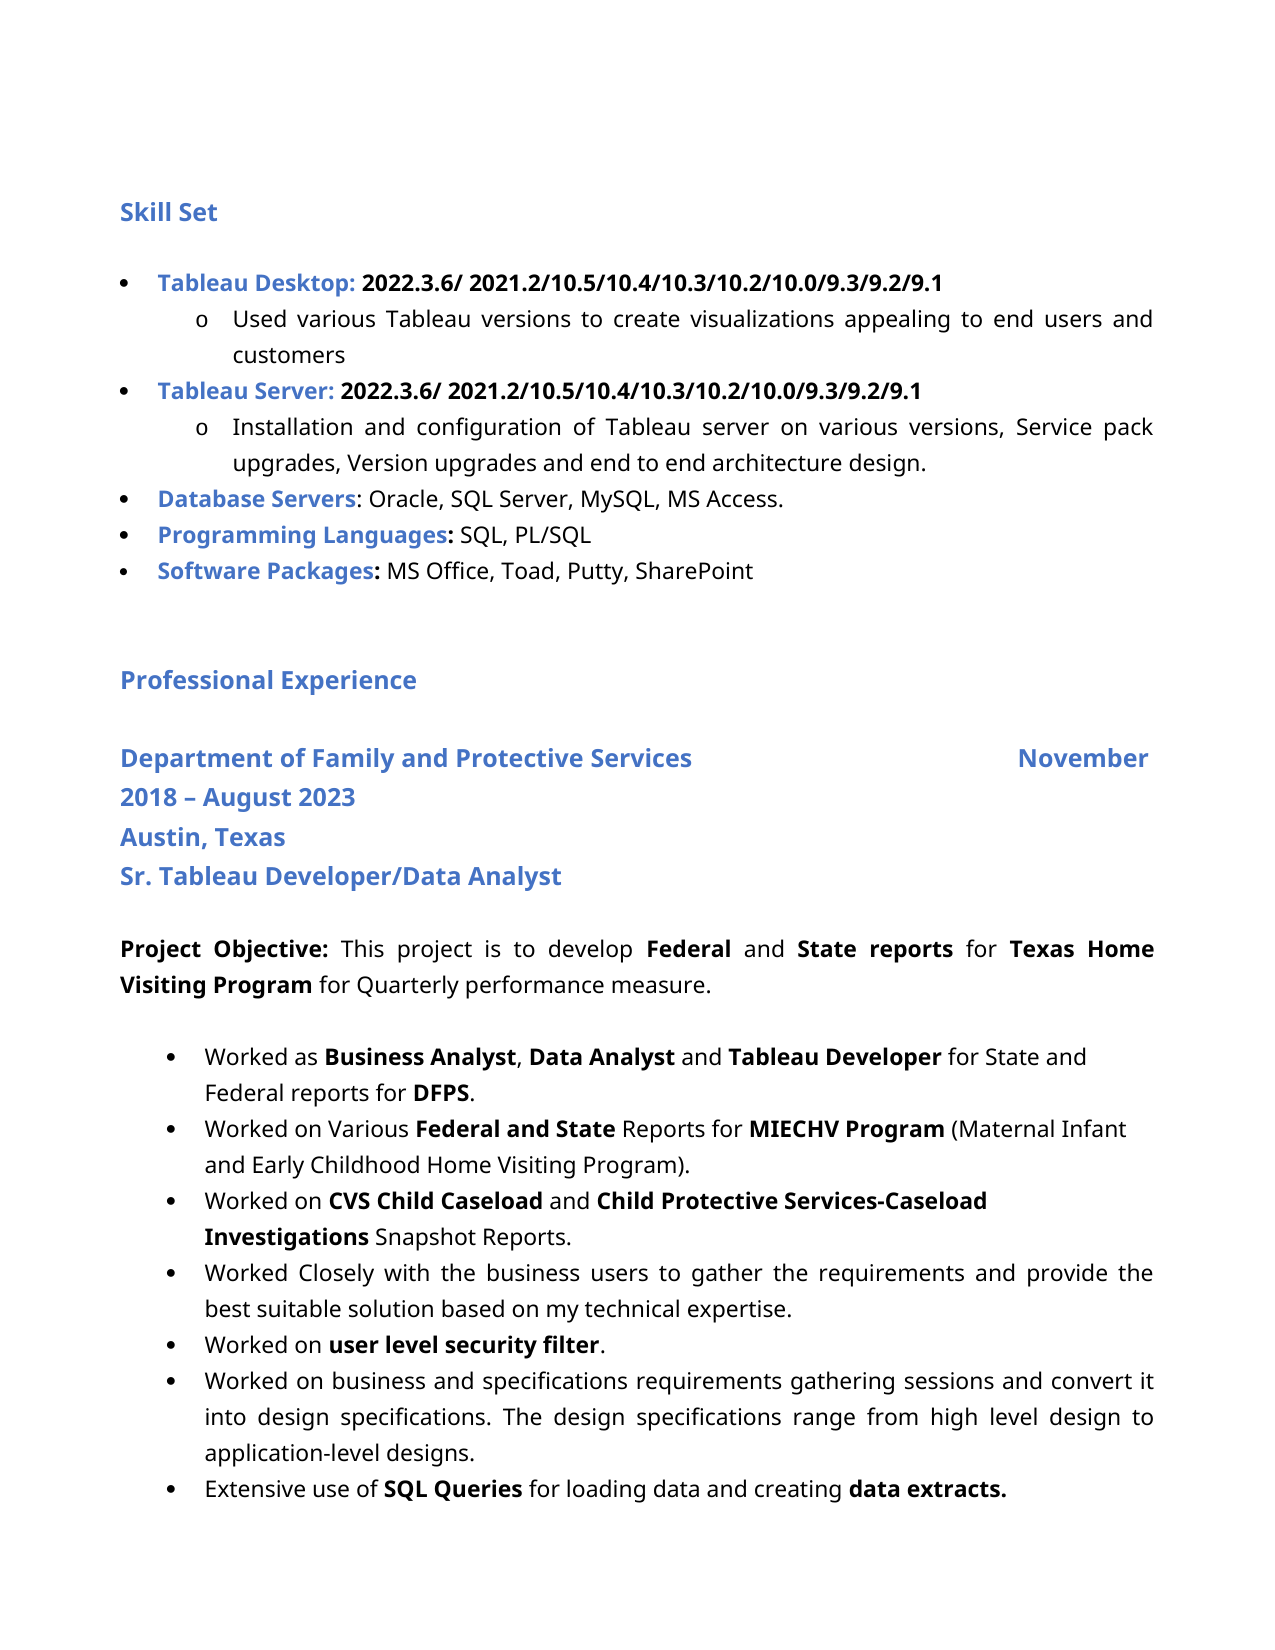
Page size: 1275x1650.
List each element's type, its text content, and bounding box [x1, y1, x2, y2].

list Worked as Business Analyst, Data Analyst and Tableau Developer for State and Federal reports for DFPS. [167, 1041, 1155, 1108]
list Worked on CVS Child Caseload and Child Protective Services-Caseload Investigations Snapshot Reports. [167, 1185, 1155, 1252]
list Extensive use of SQL Queries for loading data and creating data extracts. [167, 1472, 1155, 1504]
text Professional Experience [120, 662, 1155, 697]
list Worked on user level security filter. [167, 1329, 1155, 1360]
text Project Objective: This project is to develop Federal and State reports for Texas Home Visiting Program for Quarterly performance measure. [120, 933, 1155, 1001]
text Skill Set [120, 195, 1155, 229]
list Database Servers: Oracle, SQL Server, MySQL, MS Access. [120, 483, 1155, 514]
list Tableau Desktop: 2022.3.6/ 2021.2/10.5/10.4/10.3/10.2/10.0/9.3/9.2/9.1 [120, 267, 1155, 298]
list Worked on Various Federal and State Reports for MIECHV Program (Maternal Infant and Early Childhood Home Visiting Program). [167, 1113, 1155, 1180]
list Installation and configuration of Tableau server on various versions, Service pack upgrades, Version upgrades and end to end architecture design. [195, 411, 1155, 478]
list Tableau Server: 2022.3.6/ 2021.2/10.5/10.4/10.3/10.2/10.0/9.3/9.2/9.1 [120, 375, 1155, 406]
list Used various Tableau versions to create visualizations appealing to end users and customers [195, 303, 1155, 370]
list Software Packages: MS Office, Toad, Putty, SharePoint [120, 555, 1155, 586]
list Worked on business and specifications requirements gathering sessions and convert it into design specifications. The design specifications range from high level design to application-level designs. [167, 1365, 1155, 1468]
text Austin, Texas [120, 819, 1155, 853]
text Department of Family and Protective Services November 2018 – August 2023 [120, 741, 1155, 814]
list Worked Closely with the business users to gather the requirements and provide the best suitable solution based on my technical expertise. [167, 1257, 1155, 1324]
list Programming Languages: SQL, PL/SQL [120, 519, 1155, 550]
text Sr. Tableau Developer/Data Analyst [120, 858, 1155, 892]
